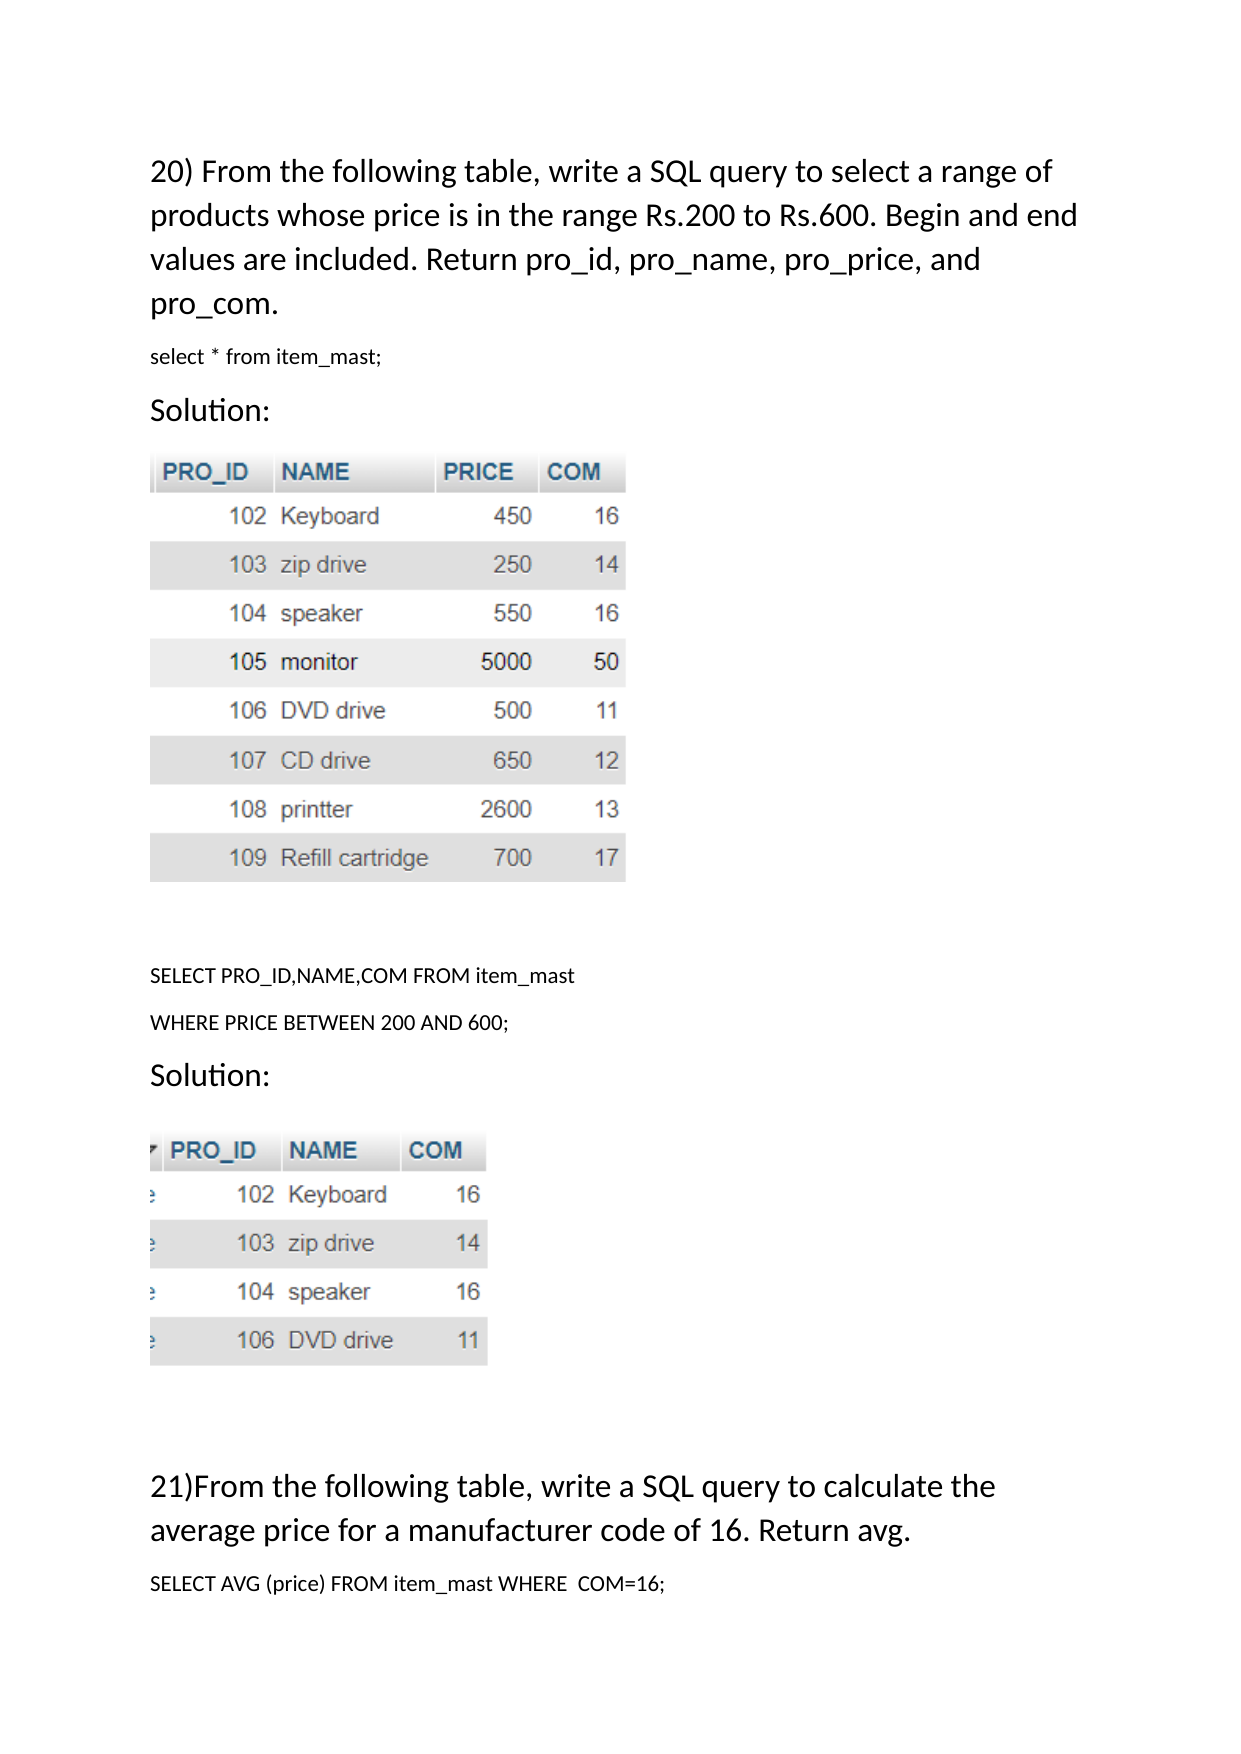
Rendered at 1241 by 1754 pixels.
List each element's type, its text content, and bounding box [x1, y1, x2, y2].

text Solution: [150, 389, 1090, 430]
text SELECT PRO_ID,NAME,COM FROM item_mast [150, 961, 1090, 989]
text 21)From the following table, write a SQL query to calculate the average price for a manufacturer code of 16. Return avg. [150, 1465, 1090, 1549]
text SELECT AVG (price) FROM item_mast WHERE COM=16; [150, 1569, 1090, 1597]
text 20) From the following table, write a SQL query to select a range of products whose price is in the range Rs.200 to Rs.600. Begin and end values are included. Return pro_id, pro_name, pro_price, and pro_com. [150, 150, 1090, 323]
picture [150, 450, 637, 882]
text WHERE PRICE BETWEEN 200 AND 600; [150, 1008, 1090, 1036]
picture [150, 1115, 538, 1380]
text Solution: [150, 1054, 1090, 1095]
text select * from item_mast; [150, 342, 1090, 371]
